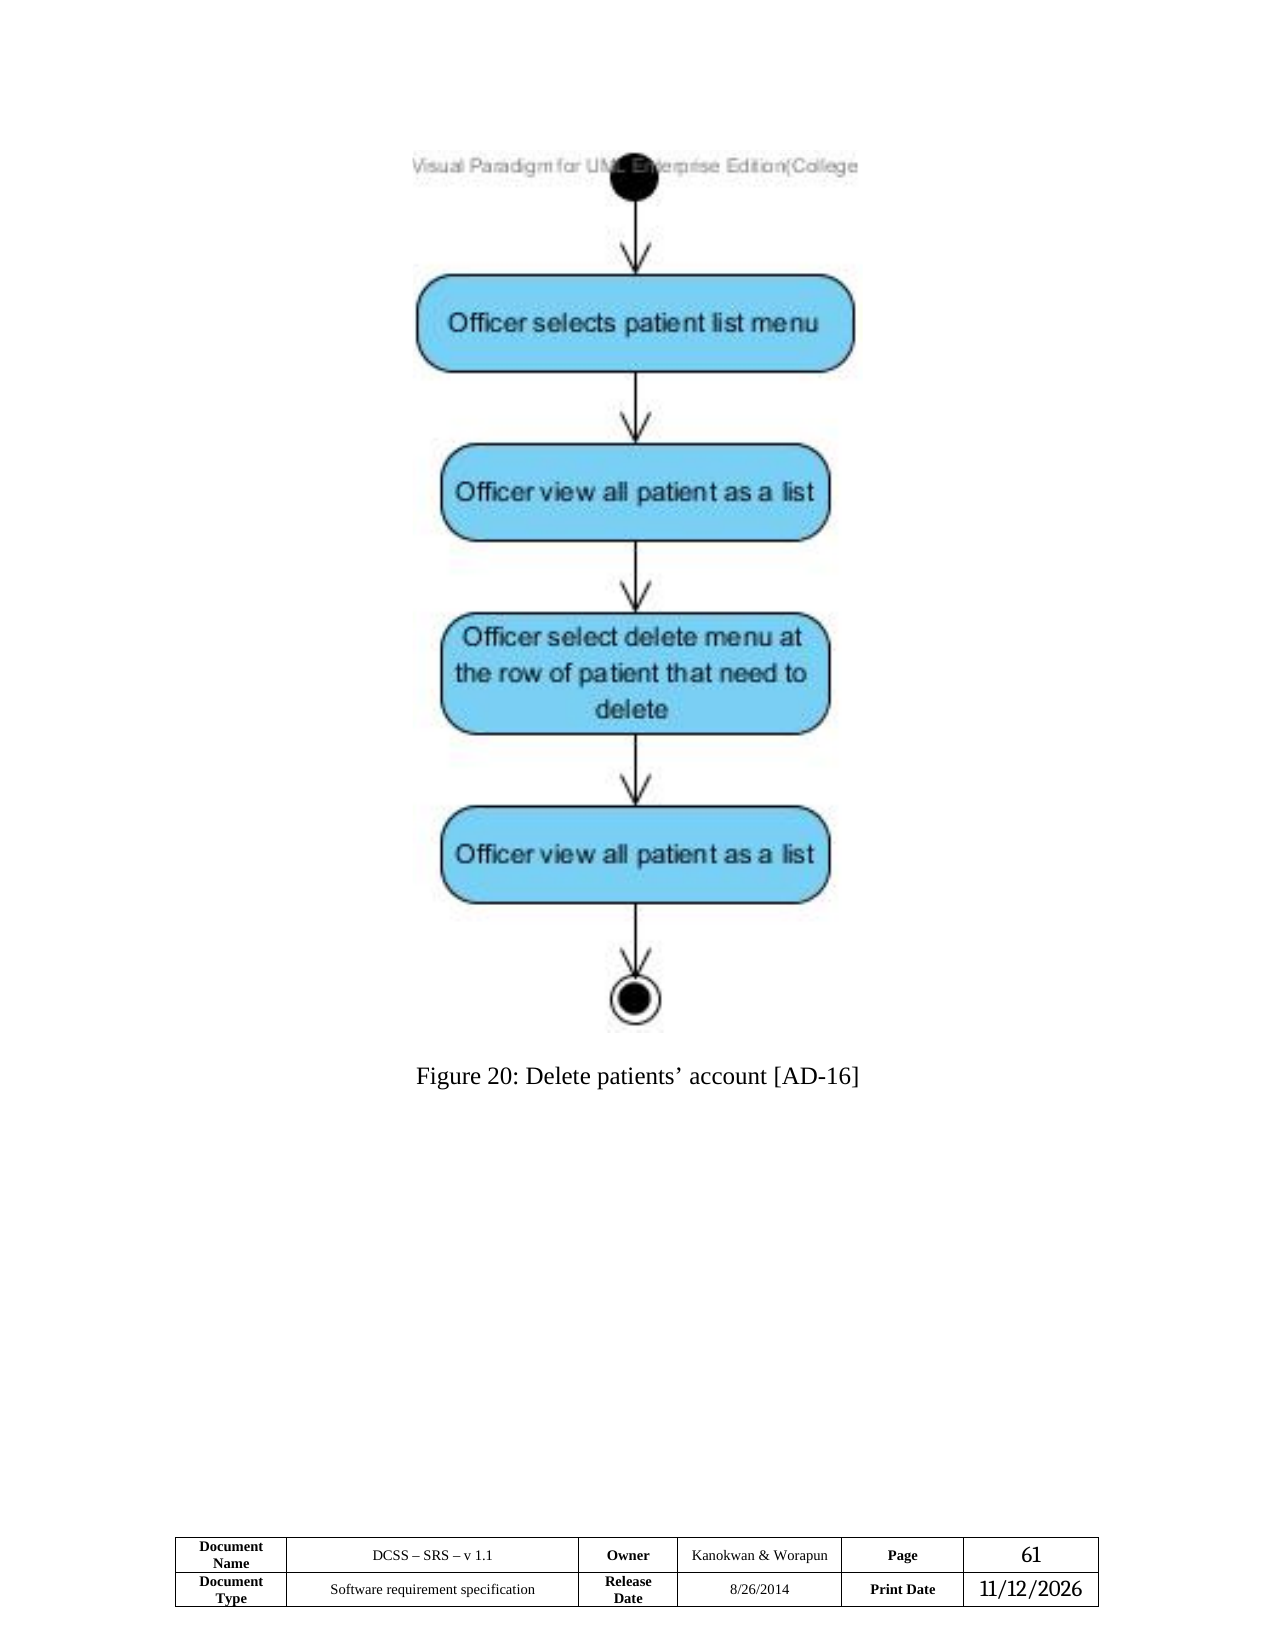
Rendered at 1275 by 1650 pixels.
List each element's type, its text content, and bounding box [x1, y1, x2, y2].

picture [412, 150, 863, 1033]
text Figure 20: Delete patients’ account [AD-16] [187, 1061, 1087, 1090]
